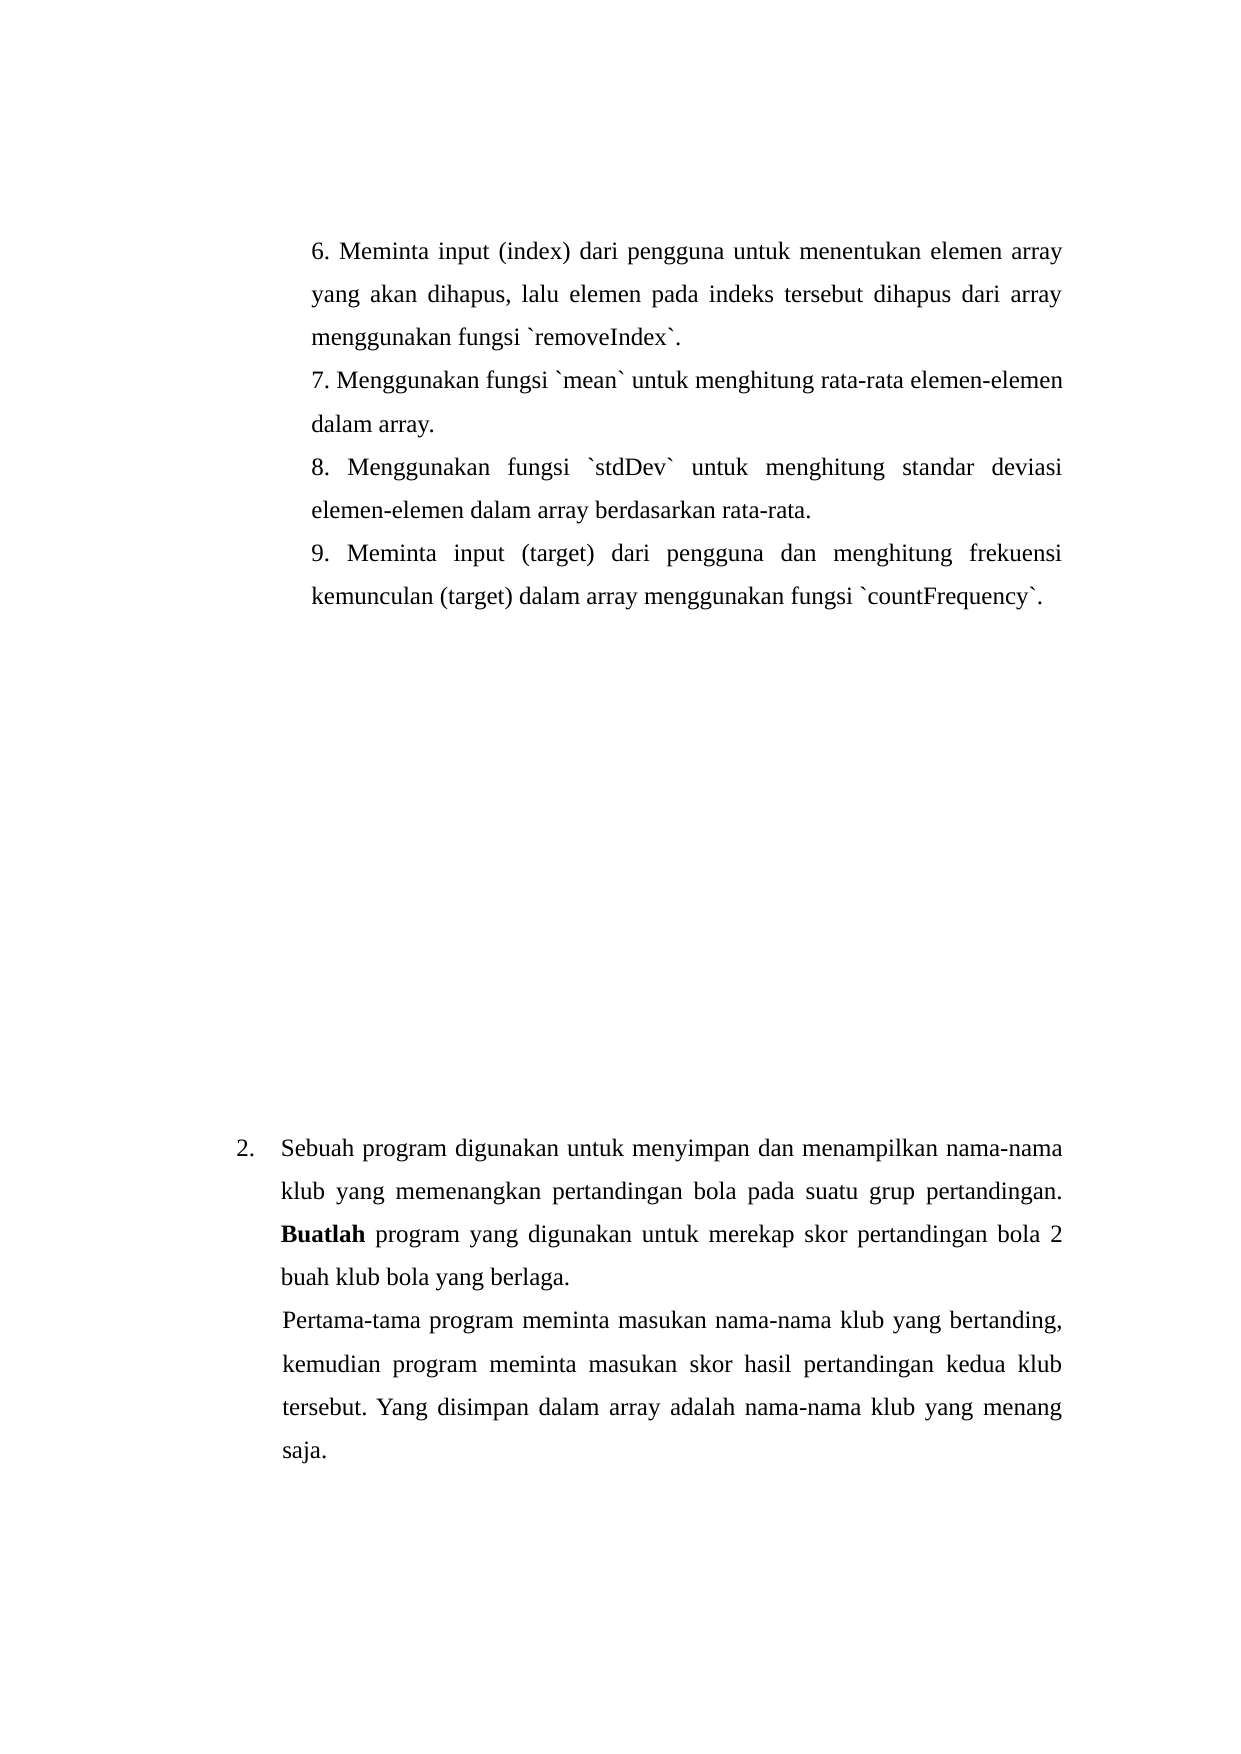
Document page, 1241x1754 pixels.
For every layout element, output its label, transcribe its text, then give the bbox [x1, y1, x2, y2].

list Pertama-tama program meminta masukan nama-nama klub yang bertanding, kemudian program meminta masukan skor hasil pertandingan kedua klub tersebut. Yang disimpan dalam array adalah nama-nama klub yang menang saja. [282, 1306, 1063, 1464]
list 7. Menggunakan fungsi `mean` untuk menghitung rata-rata elemen-elemen dalam array. [311, 366, 1063, 437]
list 6. Meminta input (index) dari pengguna untuk menentukan elemen array yang akan dihapus, lalu elemen pada indeks tersebut dihapus dari array menggunakan fungsi `removeIndex`. [311, 236, 1063, 351]
list 8. Menggunakan fungsi `stdDev` untuk menghitung standar deviasi elemen-elemen dalam array berdasarkan rata-rata. [311, 452, 1063, 524]
list Sebuah program digunakan untuk menyimpan dan menampilkan nama-nama klub yang memenangkan pertandingan bola pada suatu grup pertandingan. Buatlah program yang digunakan untuk merekap skor pertandingan bola 2 buah klub bola yang berlaga. [236, 1133, 1063, 1291]
list 9. Meminta input (target) dari pengguna dan menghitung frekuensi kemunculan (target) dalam array menggunakan fungsi `countFrequency`. [311, 538, 1063, 610]
